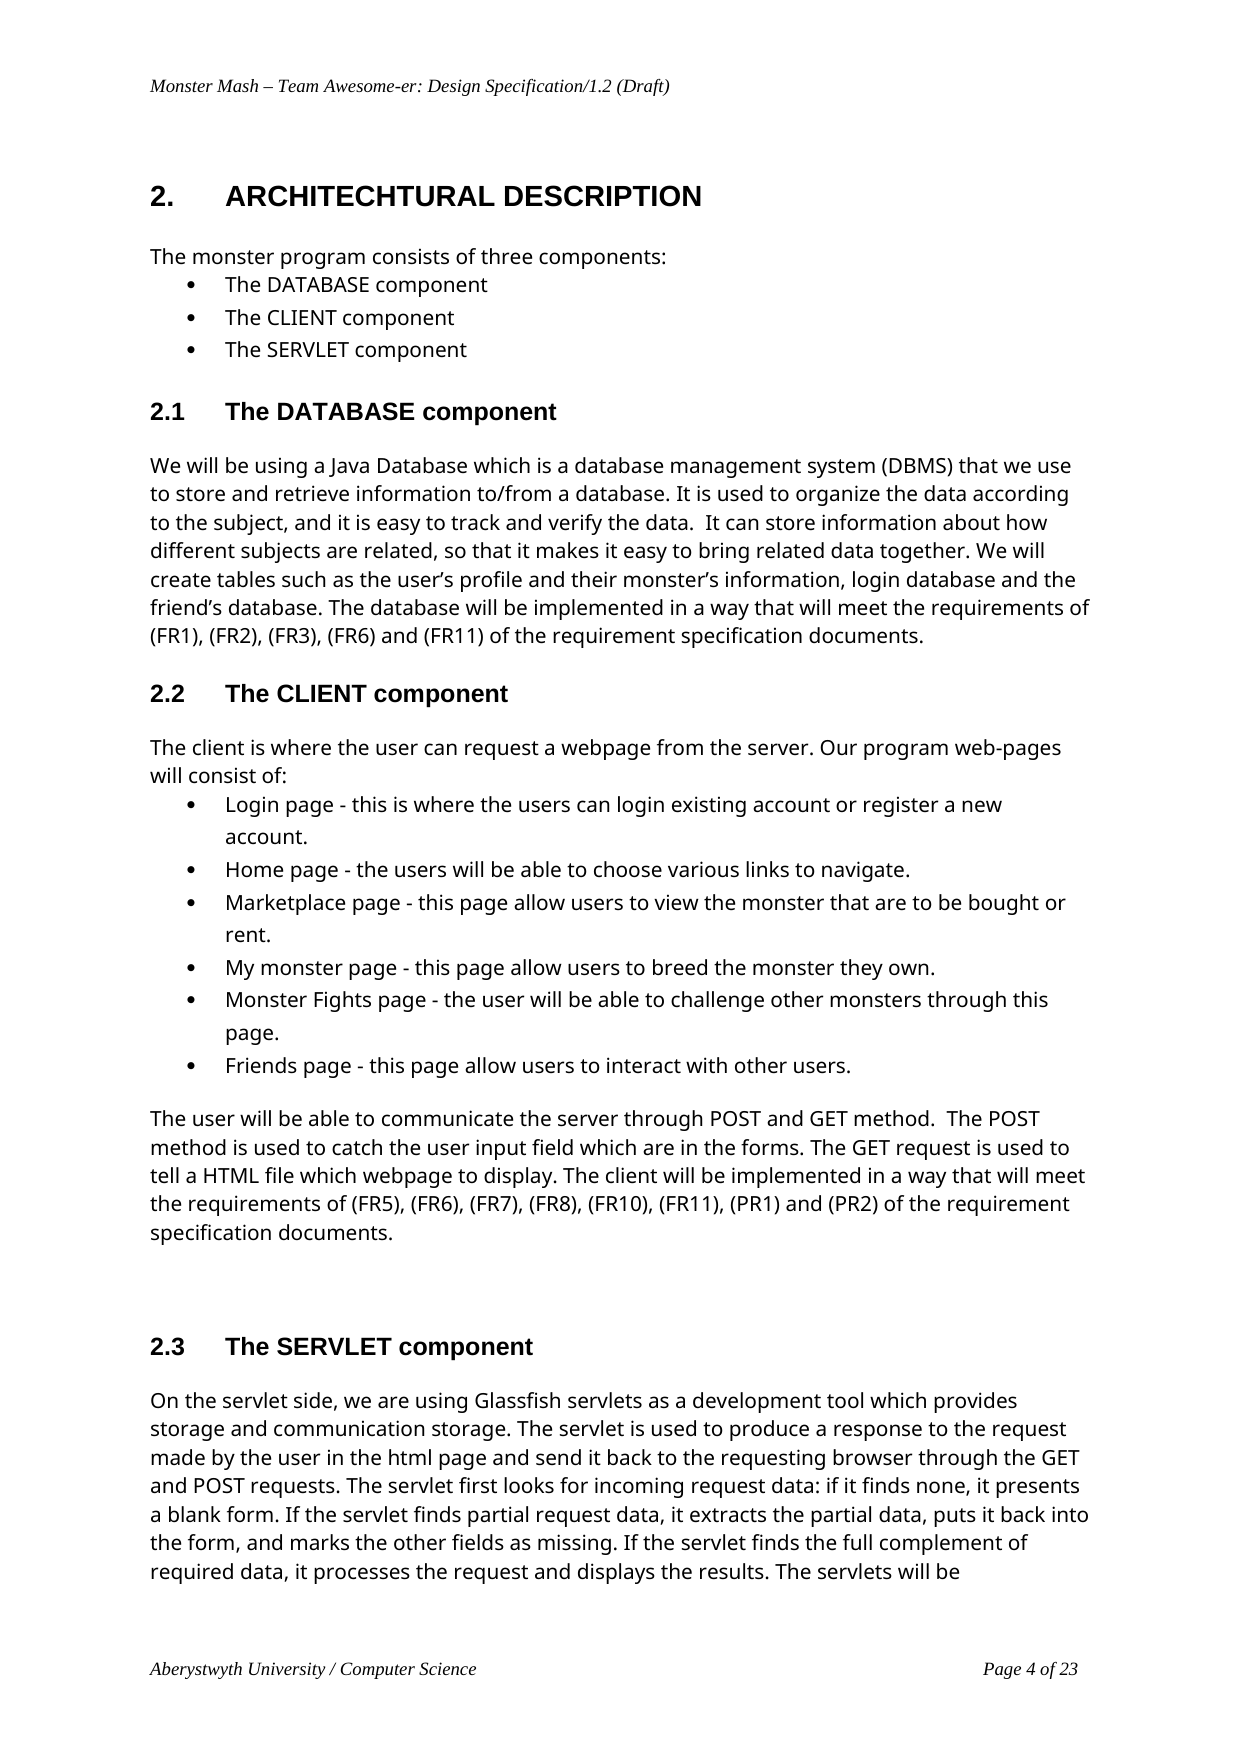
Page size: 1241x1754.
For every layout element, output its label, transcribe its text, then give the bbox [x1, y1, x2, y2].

list The DATABASE component [187, 270, 1090, 299]
list The SERVLET component [187, 336, 1090, 364]
subtitle The DATABASE component [150, 397, 1090, 426]
text We will be using a Java Database which is a database management system (DBMS) that we use to store and retrieve information to/from a database. It is used to organize the data according to the subject, and it is easy to track and verify the data. It can store information about how different subjects are related, so that it makes it easy to bring related data together. We will create tables such as the user’s profile and their monster’s information, login database and the friend’s database. The database will be implemented in a way that will meet the requirements of (FR1), (FR2), (FR3), (FR6) and (FR11) of the requirement specification documents. [150, 451, 1090, 650]
subtitle The CLIENT component [150, 679, 1090, 708]
list Home page - the users will be able to choose various links to navigate. [187, 855, 1090, 883]
list My monster page - this page allow users to breed the monster they own. [187, 953, 1090, 981]
subtitle The SERVLET component [150, 1332, 1090, 1361]
list Friends page - this page allow users to interact with other users. [187, 1051, 1090, 1079]
text The monster program consists of three components: [150, 242, 1090, 270]
text The user will be able to communicate the server through POST and GET method. The POST method is used to catch the user input field which are in the forms. The GET request is used to tell a HTML file which webpage to display. The client will be implemented in a way that will meet the requirements of (FR5), (FR6), (FR7), (FR8), (FR10), (FR11), (PR1) and (PR2) of the requirement specification documents. [150, 1104, 1090, 1246]
subtitle Architechtural Description [150, 179, 1090, 213]
list Marketplace page - this page allow users to view the monster that are to be bought or rent. [187, 888, 1090, 949]
text The client is where the user can request a webpage from the server. Our program web-pages will consist of: [150, 733, 1090, 790]
list Monster Fights page - the user will be able to challenge other monsters through this page. [187, 986, 1090, 1047]
list Login page - this is where the users can login existing account or register a new account. [187, 790, 1090, 851]
list The CLIENT component [187, 303, 1090, 331]
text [150, 1386, 1090, 1585]
